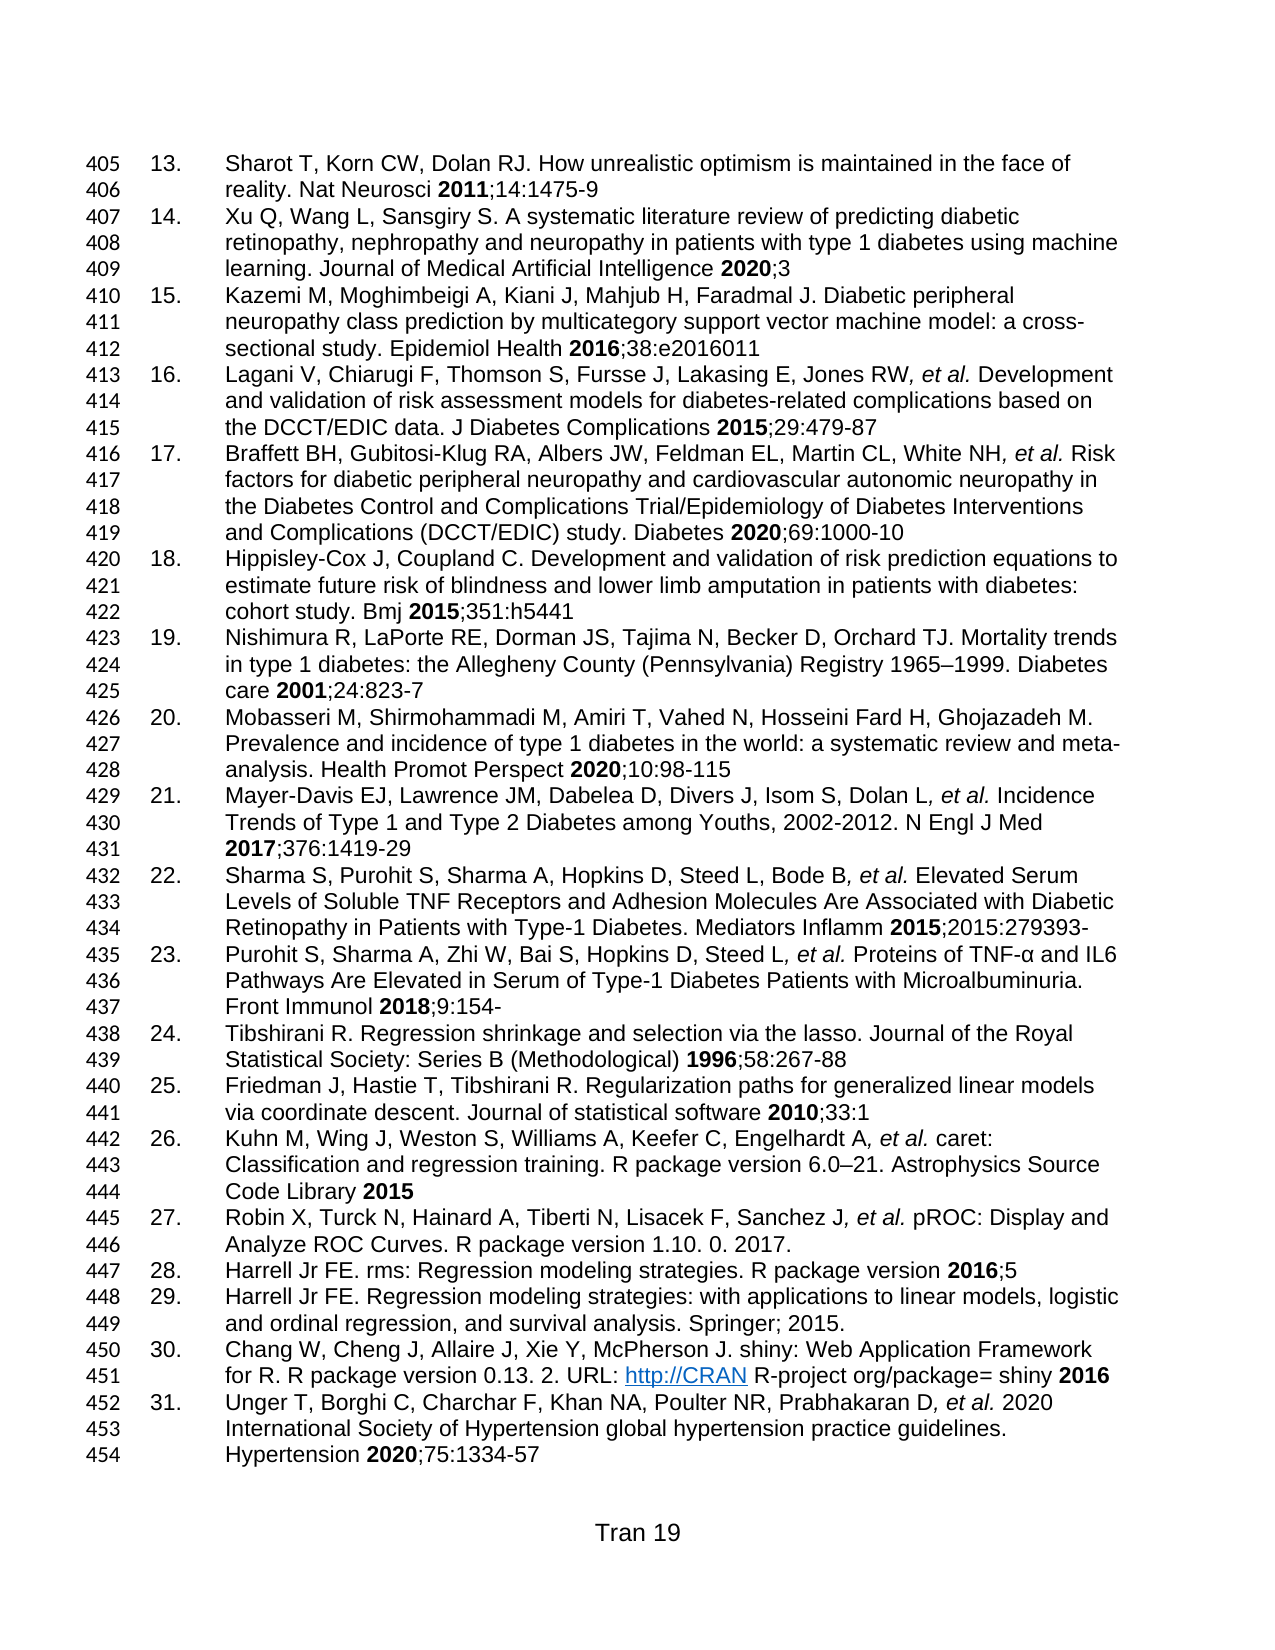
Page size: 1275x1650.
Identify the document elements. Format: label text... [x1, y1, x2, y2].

text 31. Unger T, Borghi C, Charchar F, Khan NA, Poulter NR, Prabhakaran D, et al. 2020 International Society of Hypertension global hypertension practice guidelines. Hypertension 2020;75:1334-57 [150, 1389, 1125, 1468]
text 14. Xu Q, Wang L, Sansgiry S. A systematic literature review of predicting diabetic retinopathy, nephropathy and neuropathy in patients with type 1 diabetes using machine learning. Journal of Medical Artificial Intelligence 2020;3 [150, 203, 1125, 282]
text 30. Chang W, Cheng J, Allaire J, Xie Y, McPherson J. shiny: Web Application Framework for R. R package version 0.13. 2. URL: http://CRAN R-project org/package= shiny 2016 [150, 1336, 1125, 1389]
text 28. Harrell Jr FE. rms: Regression modeling strategies. R package version 2016;5 [150, 1257, 1125, 1283]
text 25. Friedman J, Hastie T, Tibshirani R. Regularization paths for generalized linear models via coordinate descent. Journal of statistical software 2010;33:1 [150, 1072, 1125, 1125]
text 24. Tibshirani R. Regression shrinkage and selection via the lasso. Journal of the Royal Statistical Society: Series B (Methodological) 1996;58:267-88 [150, 1020, 1125, 1072]
text 17. Braffett BH, Gubitosi-Klug RA, Albers JW, Feldman EL, Martin CL, White NH, et al. Risk factors for diabetic peripheral neuropathy and cardiovascular autonomic neuropathy in the Diabetes Control and Complications Trial/Epidemiology of Diabetes Interventions and Complications (DCCT/EDIC) study. Diabetes 2020;69:1000-10 [150, 440, 1125, 545]
text 19. Nishimura R, LaPorte RE, Dorman JS, Tajima N, Becker D, Orchard TJ. Mortality trends in type 1 diabetes: the Allegheny County (Pennsylvania) Registry 1965–1999. Diabetes care 2001;24:823-7 [150, 624, 1125, 703]
text 20. Mobasseri M, Shirmohammadi M, Amiri T, Vahed N, Hosseini Fard H, Ghojazadeh M. Prevalence and incidence of type 1 diabetes in the world: a systematic review and meta-analysis. Health Promot Perspect 2020;10:98-115 [150, 703, 1125, 782]
text 21. Mayer-Davis EJ, Lawrence JM, Dabelea D, Divers J, Isom S, Dolan L, et al. Incidence Trends of Type 1 and Type 2 Diabetes among Youths, 2002-2012. N Engl J Med 2017;376:1419-29 [150, 782, 1125, 862]
text 16. Lagani V, Chiarugi F, Thomson S, Fursse J, Lakasing E, Jones RW, et al. Development and validation of risk assessment models for diabetes-related complications based on the DCCT/EDIC data. J Diabetes Complications 2015;29:479-87 [150, 361, 1125, 440]
text 29. Harrell Jr FE. Regression modeling strategies: with applications to linear models, logistic and ordinal regression, and survival analysis. Springer; 2015. [150, 1283, 1125, 1336]
text 22. Sharma S, Purohit S, Sharma A, Hopkins D, Steed L, Bode B, et al. Elevated Serum Levels of Soluble TNF Receptors and Adhesion Molecules Are Associated with Diabetic Retinopathy in Patients with Type-1 Diabetes. Mediators Inflamm 2015;2015:279393- [150, 862, 1125, 941]
text 13. Sharot T, Korn CW, Dolan RJ. How unrealistic optimism is maintained in the face of reality. Nat Neurosci 2011;14:1475-9 [150, 150, 1125, 203]
text 18. Hippisley-Cox J, Coupland C. Development and validation of risk prediction equations to estimate future risk of blindness and lower limb amputation in patients with diabetes: cohort study. Bmj 2015;351:h5441 [150, 545, 1125, 624]
text 15. Kazemi M, Moghimbeigi A, Kiani J, Mahjub H, Faradmal J. Diabetic peripheral neuropathy class prediction by multicategory support vector machine model: a cross-sectional study. Epidemiol Health 2016;38:e2016011 [150, 282, 1125, 361]
text 23. Purohit S, Sharma A, Zhi W, Bai S, Hopkins D, Steed L, et al. Proteins of TNF-α and IL6 Pathways Are Elevated in Serum of Type-1 Diabetes Patients with Microalbuminuria. Front Immunol 2018;9:154- [150, 941, 1125, 1020]
text 26. Kuhn M, Wing J, Weston S, Williams A, Keefer C, Engelhardt A, et al. caret: Classification and regression training. R package version 6.0–21. Astrophysics Source Code Library 2015 [150, 1125, 1125, 1204]
text 27. Robin X, Turck N, Hainard A, Tiberti N, Lisacek F, Sanchez J, et al. pROC: Display and Analyze ROC Curves. R package version 1.10. 0. 2017. [150, 1204, 1125, 1257]
